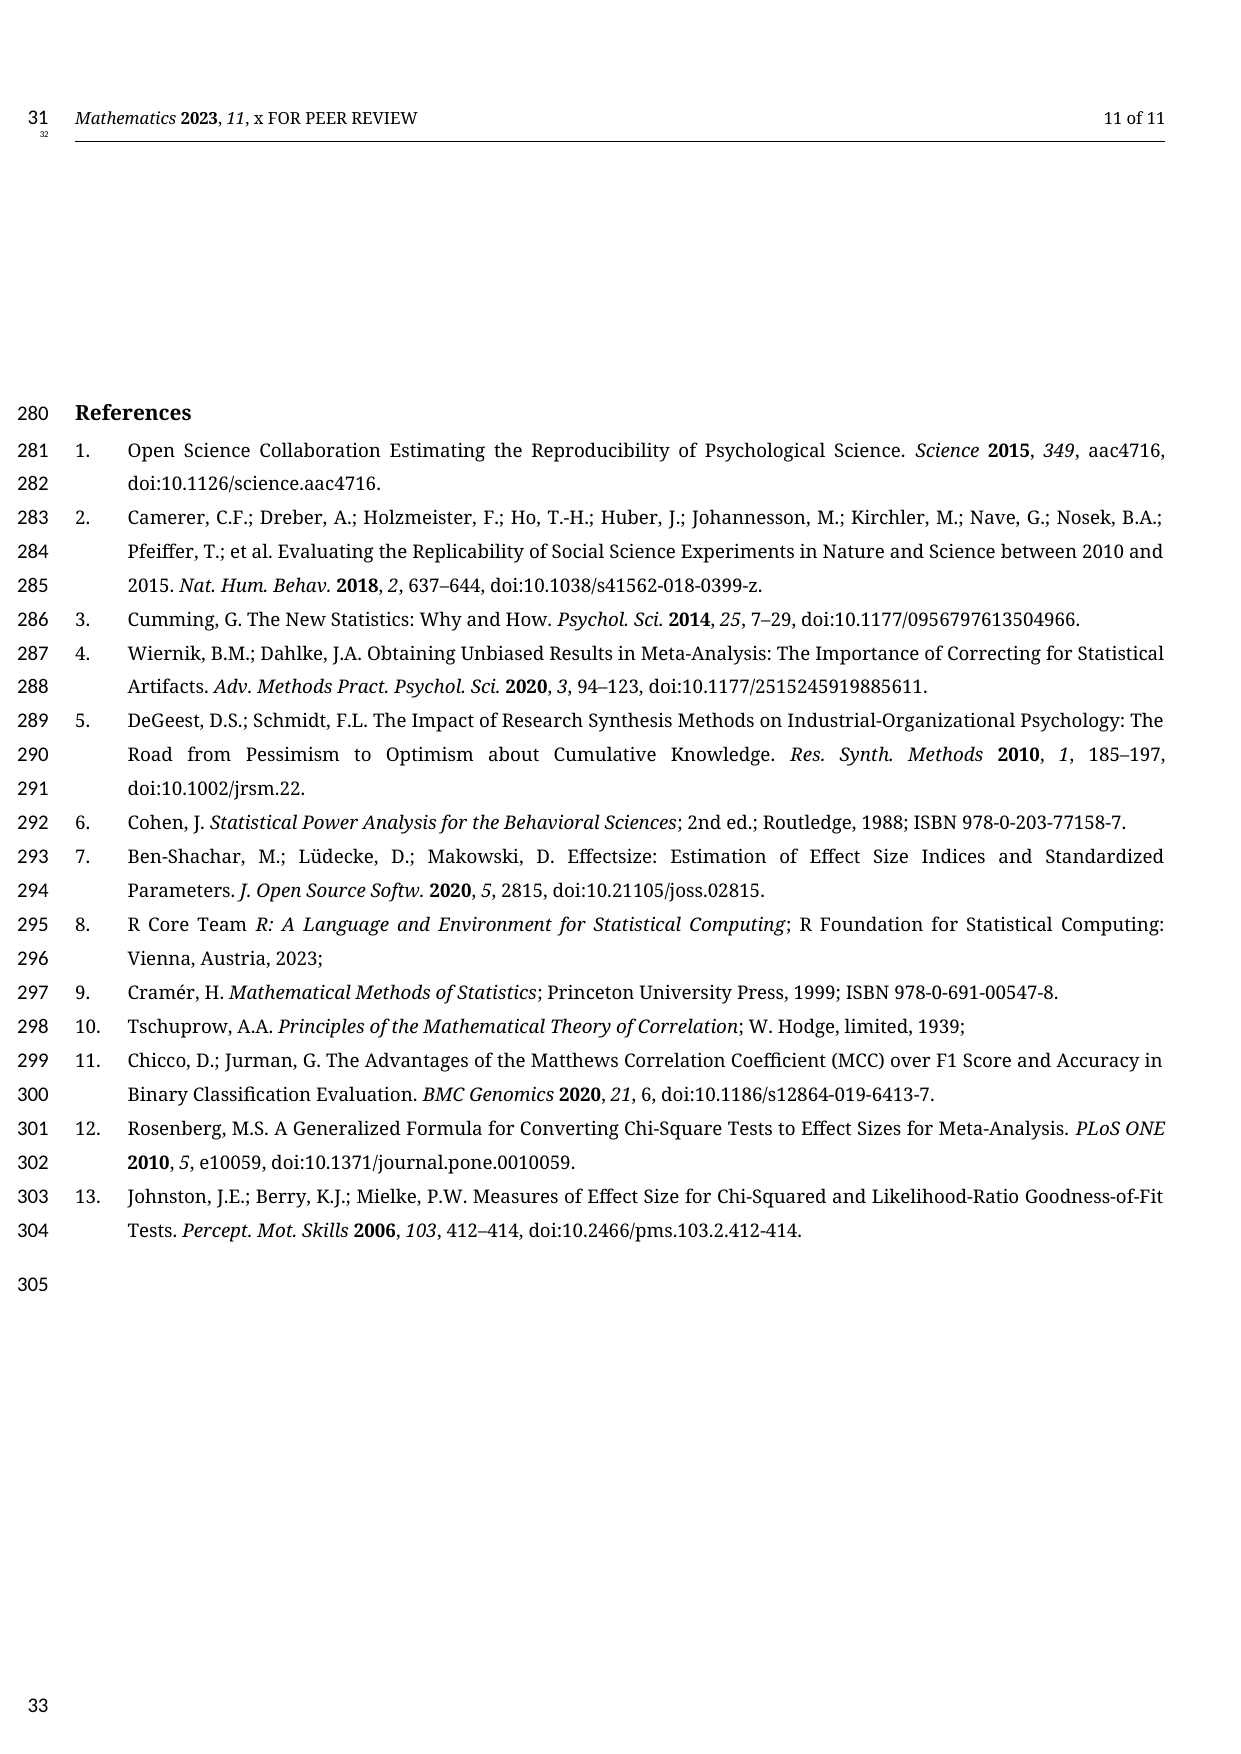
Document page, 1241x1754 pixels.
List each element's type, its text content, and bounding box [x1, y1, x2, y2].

subtitle References [75, 399, 1165, 426]
text 10. Tschuprow, A.A. Principles of the Mathematical Theory of Correlation; W. Hodge, limited, 1939; [75, 1009, 1165, 1043]
text 3. Cumming, G. The New Statistics: Why and How. Psychol. Sci. 2014, 25, 7–29, doi:10.1177/0956797613504966. [75, 602, 1165, 636]
text 5. DeGeest, D.S.; Schmidt, F.L. The Impact of Research Synthesis Methods on Industrial-Organizational Psychology: The Road from Pessimism to Optimism about Cumulative Knowledge. Res. Synth. Methods 2010, 1, 185–197, doi:10.1002/jrsm.22. [75, 704, 1165, 806]
text 8. R Core Team R: A Language and Environment for Statistical Computing; R Foundation for Statistical Computing: Vienna, Austria, 2023; [75, 907, 1165, 975]
text 12. Rosenberg, M.S. A Generalized Formula for Converting Chi-Square Tests to Effect Sizes for Meta-Analysis. PLoS ONE 2010, 5, e10059, doi:10.1371/journal.pone.0010059. [75, 1111, 1165, 1179]
text 6. Cohen, J. Statistical Power Analysis for the Behavioral Sciences; 2nd ed.; Routledge, 1988; ISBN 978-0-203-77158-7. [75, 806, 1165, 839]
text 4. Wiernik, B.M.; Dahlke, J.A. Obtaining Unbiased Results in Meta-Analysis: The Importance of Correcting for Statistical Artifacts. Adv. Methods Pract. Psychol. Sci. 2020, 3, 94–123, doi:10.1177/2515245919885611. [75, 636, 1165, 704]
text 1. Open Science Collaboration Estimating the Reproducibility of Psychological Science. Science 2015, 349, aac4716, doi:10.1126/science.aac4716. [75, 432, 1165, 500]
text 13. Johnston, J.E.; Berry, K.J.; Mielke, P.W. Measures of Effect Size for Chi-Squared and Likelihood-Ratio Goodness-of-Fit Tests. Percept. Mot. Skills 2006, 103, 412–414, doi:10.2466/pms.103.2.412-414. [75, 1179, 1165, 1247]
text 9. Cramér, H. Mathematical Methods of Statistics; Princeton University Press, 1999; ISBN 978-0-691-00547-8. [75, 975, 1165, 1009]
text 2. Camerer, C.F.; Dreber, A.; Holzmeister, F.; Ho, T.-H.; Huber, J.; Johannesson, M.; Kirchler, M.; Nave, G.; Nosek, B.A.; Pfeiffer, T.; et al. Evaluating the Replicability of Social Science Experiments in Nature and Science between 2010 and 2015. Nat. Hum. Behav. 2018, 2, 637–644, doi:10.1038/s41562-018-0399-z. [75, 500, 1165, 602]
text 11. Chicco, D.; Jurman, G. The Advantages of the Matthews Correlation Coefficient (MCC) over F1 Score and Accuracy in Binary Classification Evaluation. BMC Genomics 2020, 21, 6, doi:10.1186/s12864-019-6413-7. [75, 1043, 1165, 1111]
text 7. Ben-Shachar, M.; Lüdecke, D.; Makowski, D. Effectsize: Estimation of Effect Size Indices and Standardized Parameters. J. Open Source Softw. 2020, 5, 2815, doi:10.21105/joss.02815. [75, 839, 1165, 907]
